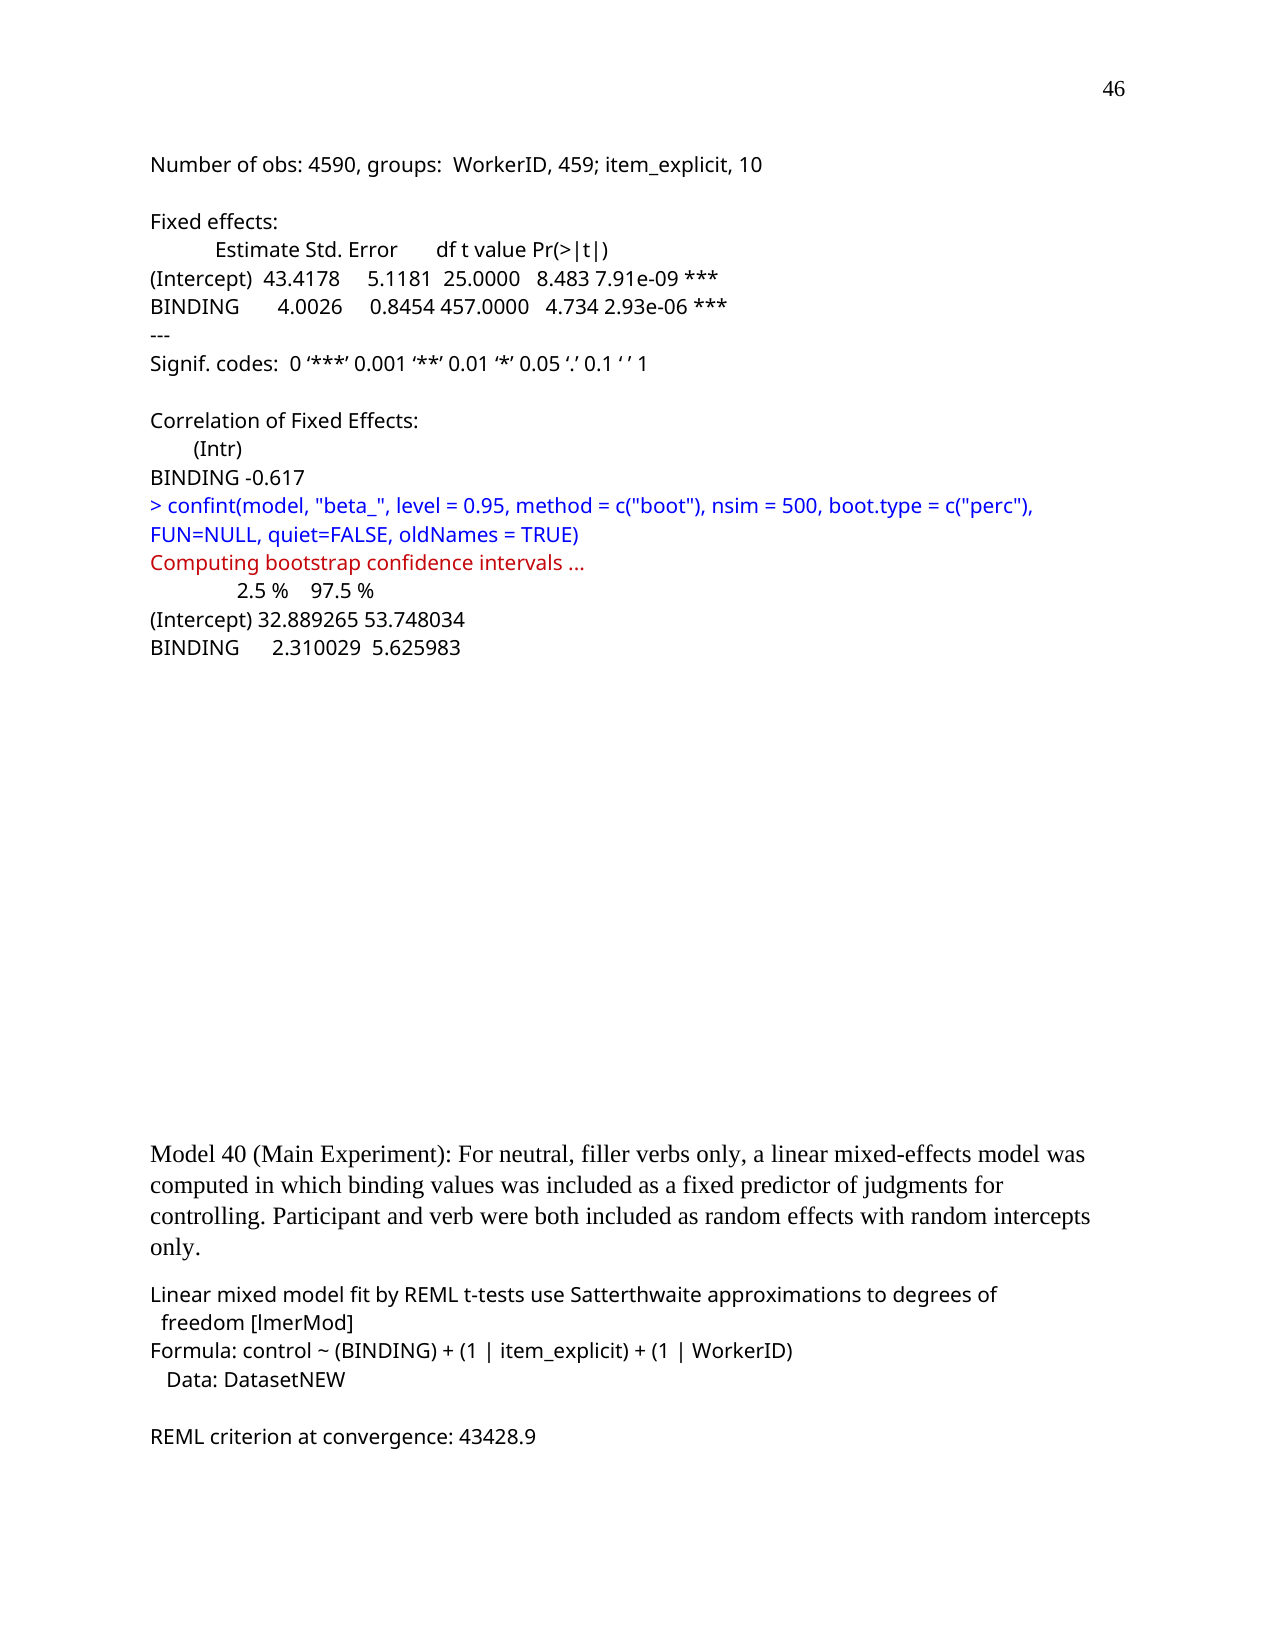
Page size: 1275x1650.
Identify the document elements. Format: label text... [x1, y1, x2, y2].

text Model 40 (Main Experiment): For neutral, filler verbs only, a linear mixed-effects model was computed in which binding values was included as a fixed predictor of judgments for controlling. Participant and verb were both included as random effects with random intercepts only. [150, 1139, 1125, 1261]
text BINDING 2.310029 5.625983 [150, 633, 1125, 662]
text Formula: control ~ (BINDING) + (1 | item_explicit) + (1 | WorkerID) [150, 1337, 1125, 1365]
text Fixed effects: [150, 207, 1125, 235]
text (Intercept) 32.889265 53.748034 [150, 605, 1125, 633]
text Estimate Std. Error df t value Pr(>|t|) [150, 235, 1125, 264]
text Linear mixed model fit by REML t-tests use Satterthwaite approximations to degrees of [150, 1280, 1125, 1308]
text 2.5 % 97.5 % [150, 577, 1125, 605]
text (Intr) [150, 434, 1125, 463]
text REML criterion at convergence: 43428.9 [150, 1422, 1125, 1450]
text > confint(model, "beta_", level = 0.95, method = c("boot"), nsim = 500, boot.type = c("perc"), FUN=NULL, quiet=FALSE, oldNames = TRUE) [150, 491, 1125, 548]
text --- [150, 321, 1125, 349]
text Signif. codes: 0 ‘***’ 0.001 ‘**’ 0.01 ‘*’ 0.05 ‘.’ 0.1 ‘ ’ 1 [150, 349, 1125, 377]
text (Intercept) 43.4178 5.1181 25.0000 8.483 7.91e-09 *** [150, 264, 1125, 292]
text Data: DatasetNEW [150, 1365, 1125, 1393]
text Correlation of Fixed Effects: [150, 406, 1125, 434]
text Number of obs: 4590, groups: WorkerID, 459; item_explicit, 10 [150, 150, 1125, 178]
text Computing bootstrap confidence intervals ... [150, 548, 1125, 577]
text freedom [lmerMod] [150, 1308, 1125, 1337]
text BINDING -0.617 [150, 463, 1125, 491]
text BINDING 4.0026 0.8454 457.0000 4.734 2.93e-06 *** [150, 292, 1125, 321]
